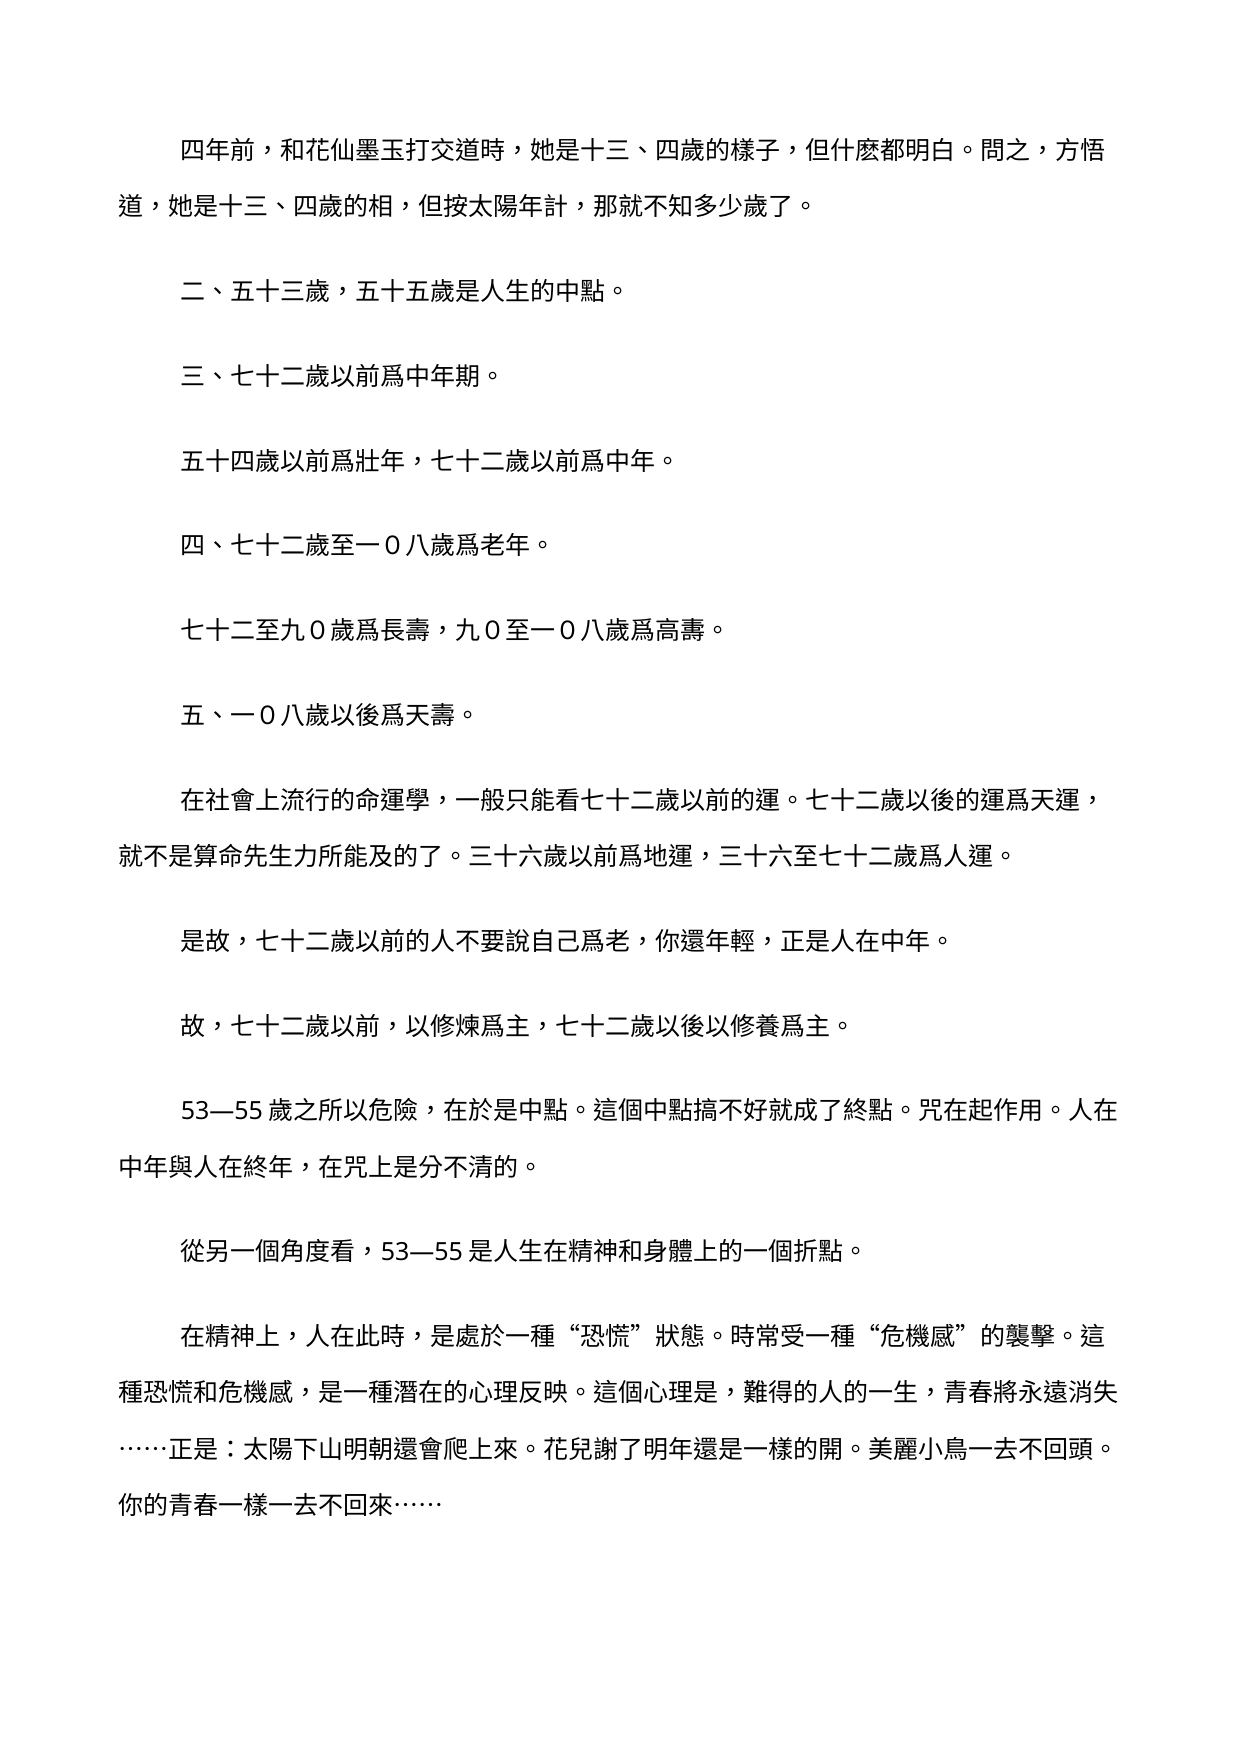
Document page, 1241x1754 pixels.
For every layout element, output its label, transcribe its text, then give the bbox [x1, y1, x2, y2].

text 二、五十三歲，五十五歲是人生的中點。 [118, 271, 1122, 308]
text 53—55歲之所以危險，在於是中點。這個中點搞不好就成了終點。咒在起作用。人在中年與人在終年，在咒上是分不清的。 [118, 1090, 1122, 1184]
text 四、七十二歲至一０八歲爲老年。 [118, 525, 1122, 563]
text 七十二至九０歲爲長壽，九０至一０八歲爲高夀。 [118, 610, 1122, 647]
text 五十四歲以前爲壯年，七十二歲以前爲中年。 [118, 440, 1122, 478]
text 在社會上流行的命運學，一般只能看七十二歲以前的運。七十二歲以後的運爲天運，就不是算命先生力所能及的了。三十六歲以前爲地運，三十六至七十二歲爲人運。 [118, 779, 1122, 873]
text 是故，七十二歲以前的人不要說自己爲老，你還年輕，正是人在中年。 [118, 921, 1122, 958]
text 三、七十二歲以前爲中年期。 [118, 356, 1122, 393]
text 在精神上，人在此時，是處於一種“恐慌”狀態。時常受一種“危機感”的襲擊。這種恐慌和危機感，是一種潛在的心理反映。這個心理是，難得的人的一生，青春將永遠消失……正是：太陽下山明朝還會爬上來。花兒謝了明年還是一樣的開。美麗小鳥一去不回頭。你的青春一樣一去不回來…… [118, 1316, 1122, 1522]
text 故，七十二歲以前，以修煉爲主，七十二歲以後以修養爲主。 [118, 1005, 1122, 1043]
text 從另一個角度看，53—55是人生在精神和身體上的一個折點。 [118, 1231, 1122, 1269]
text 五、一０八歲以後爲天壽。 [118, 695, 1122, 732]
text 四年前，和花仙墨玉打交道時，她是十三、四歲的樣子，但什麽都明白。問之，方悟道，她是十三、四歲的相，但按太陽年計，那就不知多少歲了。 [118, 130, 1122, 223]
